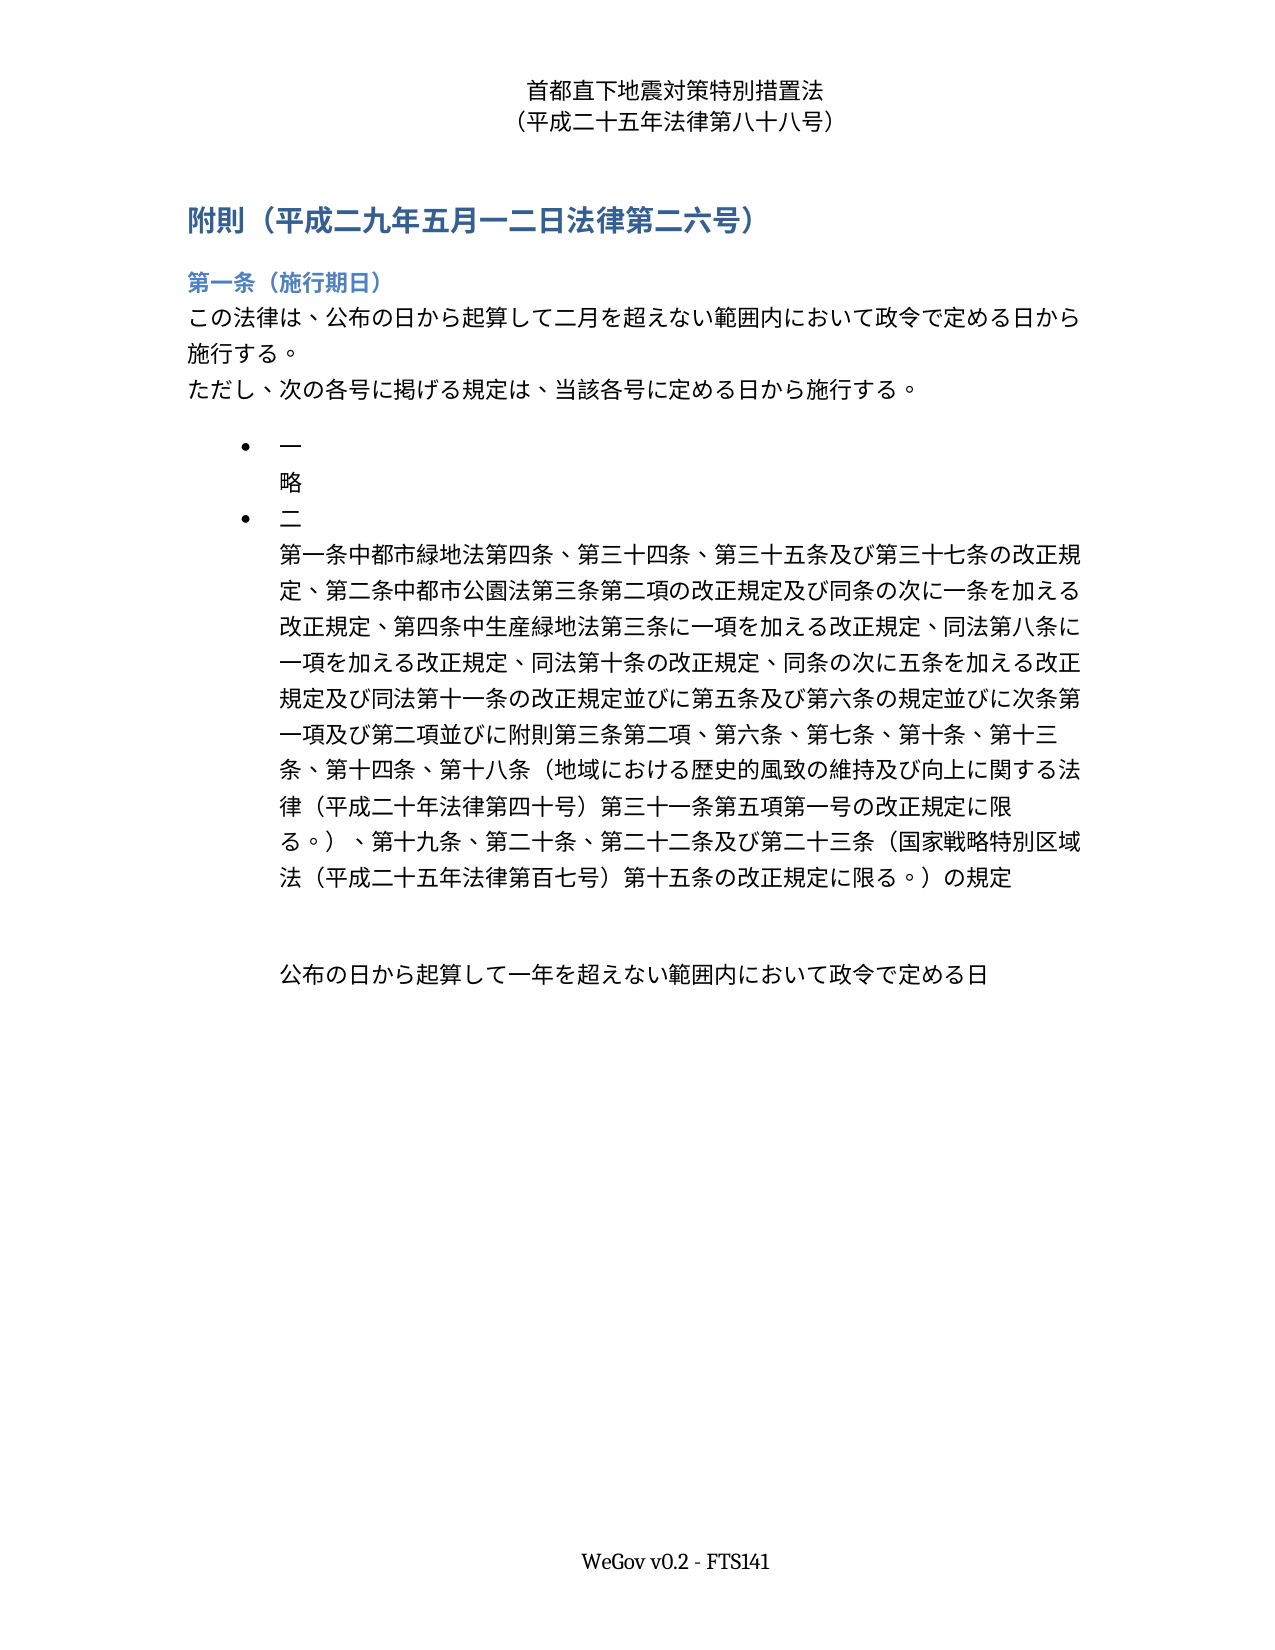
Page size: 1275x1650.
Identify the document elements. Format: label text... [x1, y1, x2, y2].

subtitle 附則（平成二九年五月一二日法律第二六号） [187, 200, 1087, 240]
list 二 第一条中都市緑地法第四条、第三十四条、第三十五条及び第三十七条の改正規定、第二条中都市公園法第三条第二項の改正規定及び同条の次に一条を加える改正規定、第四条中生産緑地法第三条に一項を加える改正規定、同法第八条に一項を加える改正規定、同法第十条の改正規定、同条の次に五条を加える改正規定及び同法第十一条の改正規定並びに第五条及び第六条の規定並びに次条第一項及び第二項並びに附則第三条第二項、第六条、第七条、第十条、第十三条、第十四条、第十八条（地域における歴史的風致の維持及び向上に関する法律（平成二十年法律第四十号）第三十一条第五項第一号の改正規定に限る。）、第十九条、第二十条、第二十二条及び第二十三条（国家戦略特別区域法（平成二十五年法律第百七号）第十五条の改正規定に限る。）の規定 公布の日から起算して一年を超えない範囲内において政令で定める日 [242, 503, 1087, 990]
text この法律は、公布の日から起算して二月を超えない範囲内において政令で定める日から施行する。 ただし、次の各号に掲げる規定は、当該各号に定める日から施行する。 [187, 302, 1087, 406]
list 一 略 [242, 431, 1087, 498]
subtitle 第一条（施行期日） [187, 266, 1087, 298]
